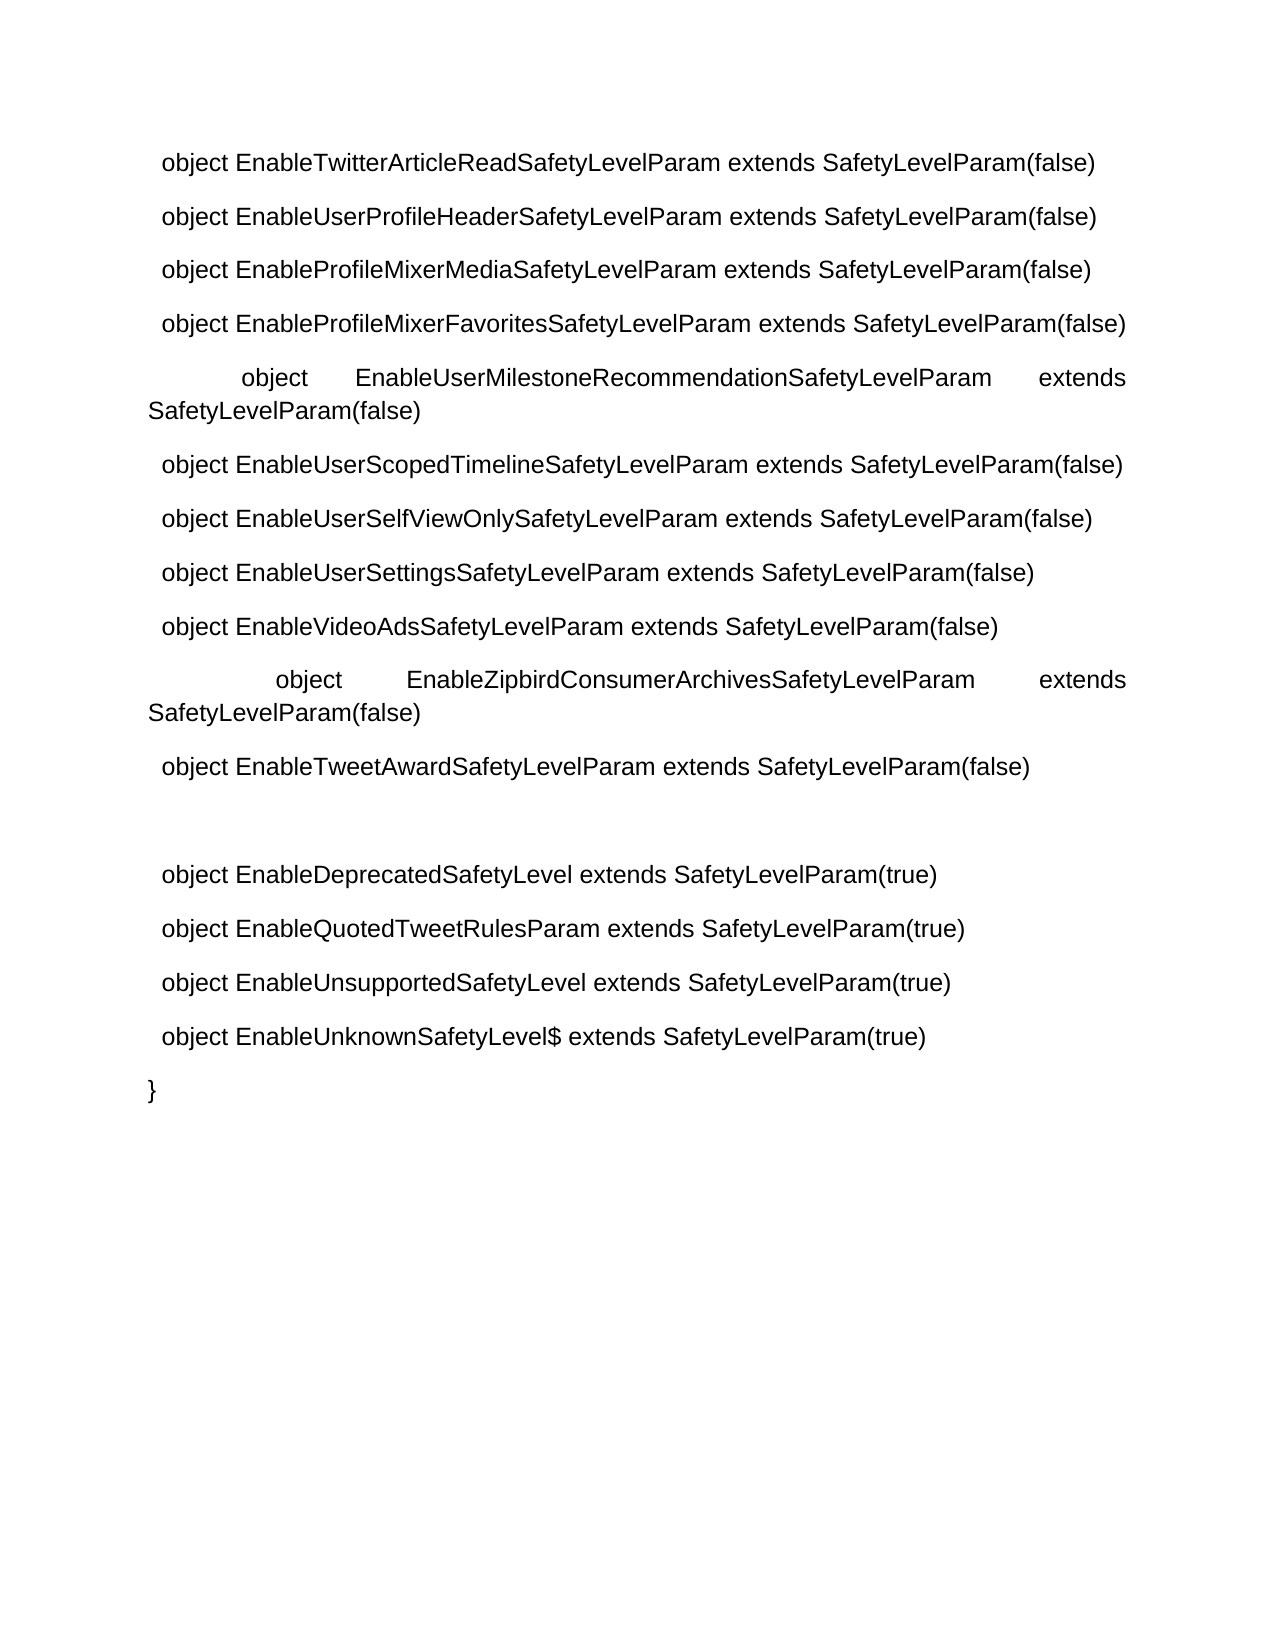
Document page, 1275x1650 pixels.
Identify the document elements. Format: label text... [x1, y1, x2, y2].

text object EnableUserScopedTimelineSafetyLevelParam extends SafetyLevelParam(false) [148, 450, 1127, 479]
text object EnableUnsupportedSafetyLevel extends SafetyLevelParam(true) [148, 968, 1127, 996]
text object EnableTwitterArticleReadSafetyLevelParam extends SafetyLevelParam(false) [148, 148, 1127, 176]
text object EnableUserMilestoneRecommendationSafetyLevelParam extends SafetyLevelParam(false) [148, 363, 1127, 425]
text object EnableProfileMixerMediaSafetyLevelParam extends SafetyLevelParam(false) [148, 255, 1127, 284]
text object EnableUserProfileHeaderSafetyLevelParam extends SafetyLevelParam(false) [148, 201, 1127, 230]
text } [148, 1075, 1127, 1104]
text object EnableDeprecatedSafetyLevel extends SafetyLevelParam(true) [148, 860, 1127, 889]
text object EnableQuotedTweetRulesParam extends SafetyLevelParam(true) [148, 914, 1127, 942]
text object EnableZipbirdConsumerArchivesSafetyLevelParam extends SafetyLevelParam(false) [148, 665, 1127, 727]
text object EnableUserSelfViewOnlySafetyLevelParam extends SafetyLevelParam(false) [148, 504, 1127, 532]
text object EnableTweetAwardSafetyLevelParam extends SafetyLevelParam(false) [148, 752, 1127, 781]
text object EnableUserSettingsSafetyLevelParam extends SafetyLevelParam(false) [148, 558, 1127, 586]
text object EnableProfileMixerFavoritesSafetyLevelParam extends SafetyLevelParam(false) [148, 309, 1127, 338]
text object EnableVideoAdsSafetyLevelParam extends SafetyLevelParam(false) [148, 611, 1127, 640]
text object EnableUnknownSafetyLevel$ extends SafetyLevelParam(true) [148, 1021, 1127, 1050]
